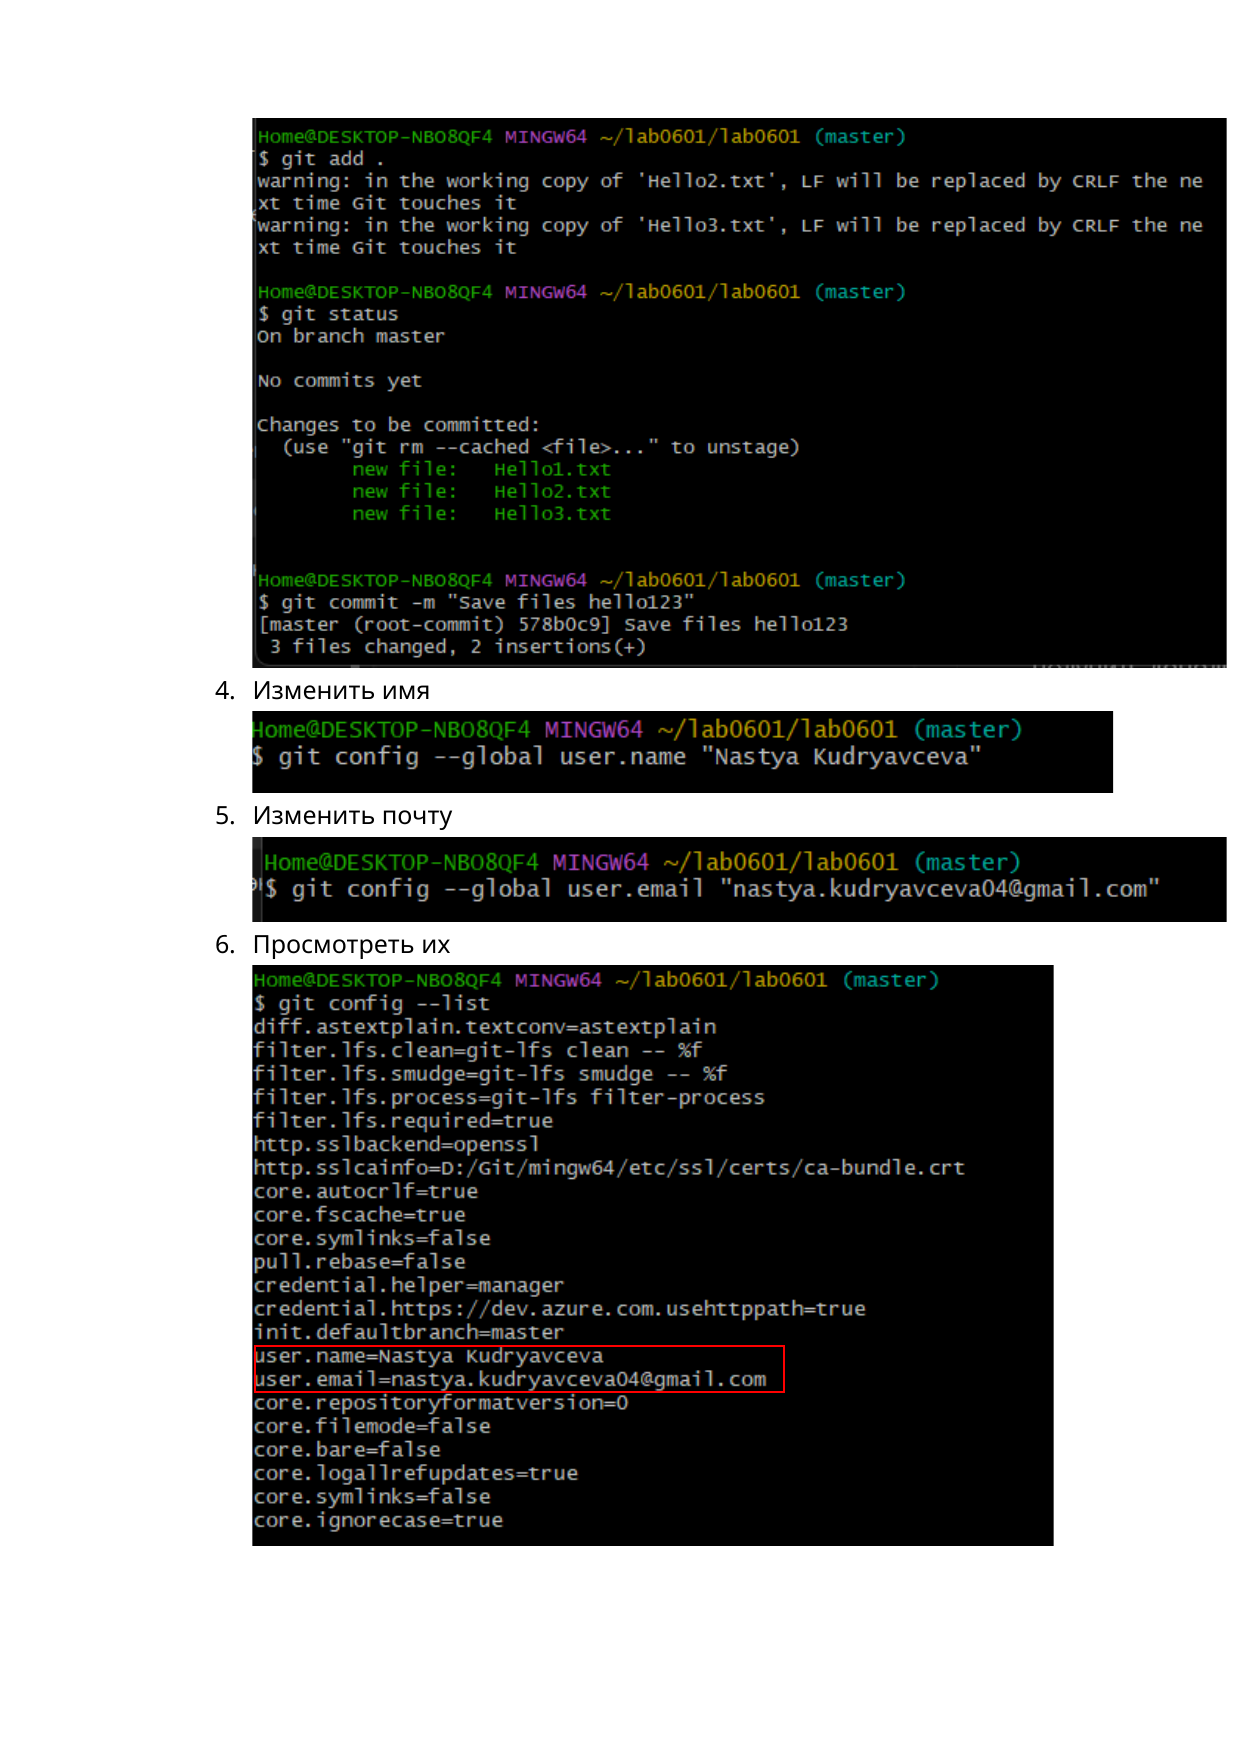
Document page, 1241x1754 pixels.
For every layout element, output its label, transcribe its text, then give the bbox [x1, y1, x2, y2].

picture [252, 837, 1227, 922]
picture [252, 965, 1054, 1546]
list Просмотреть их [215, 926, 1152, 961]
list Изменить имя [215, 672, 1152, 706]
picture [252, 711, 1114, 793]
picture [252, 118, 1227, 668]
list Изменить почту [215, 798, 1152, 832]
